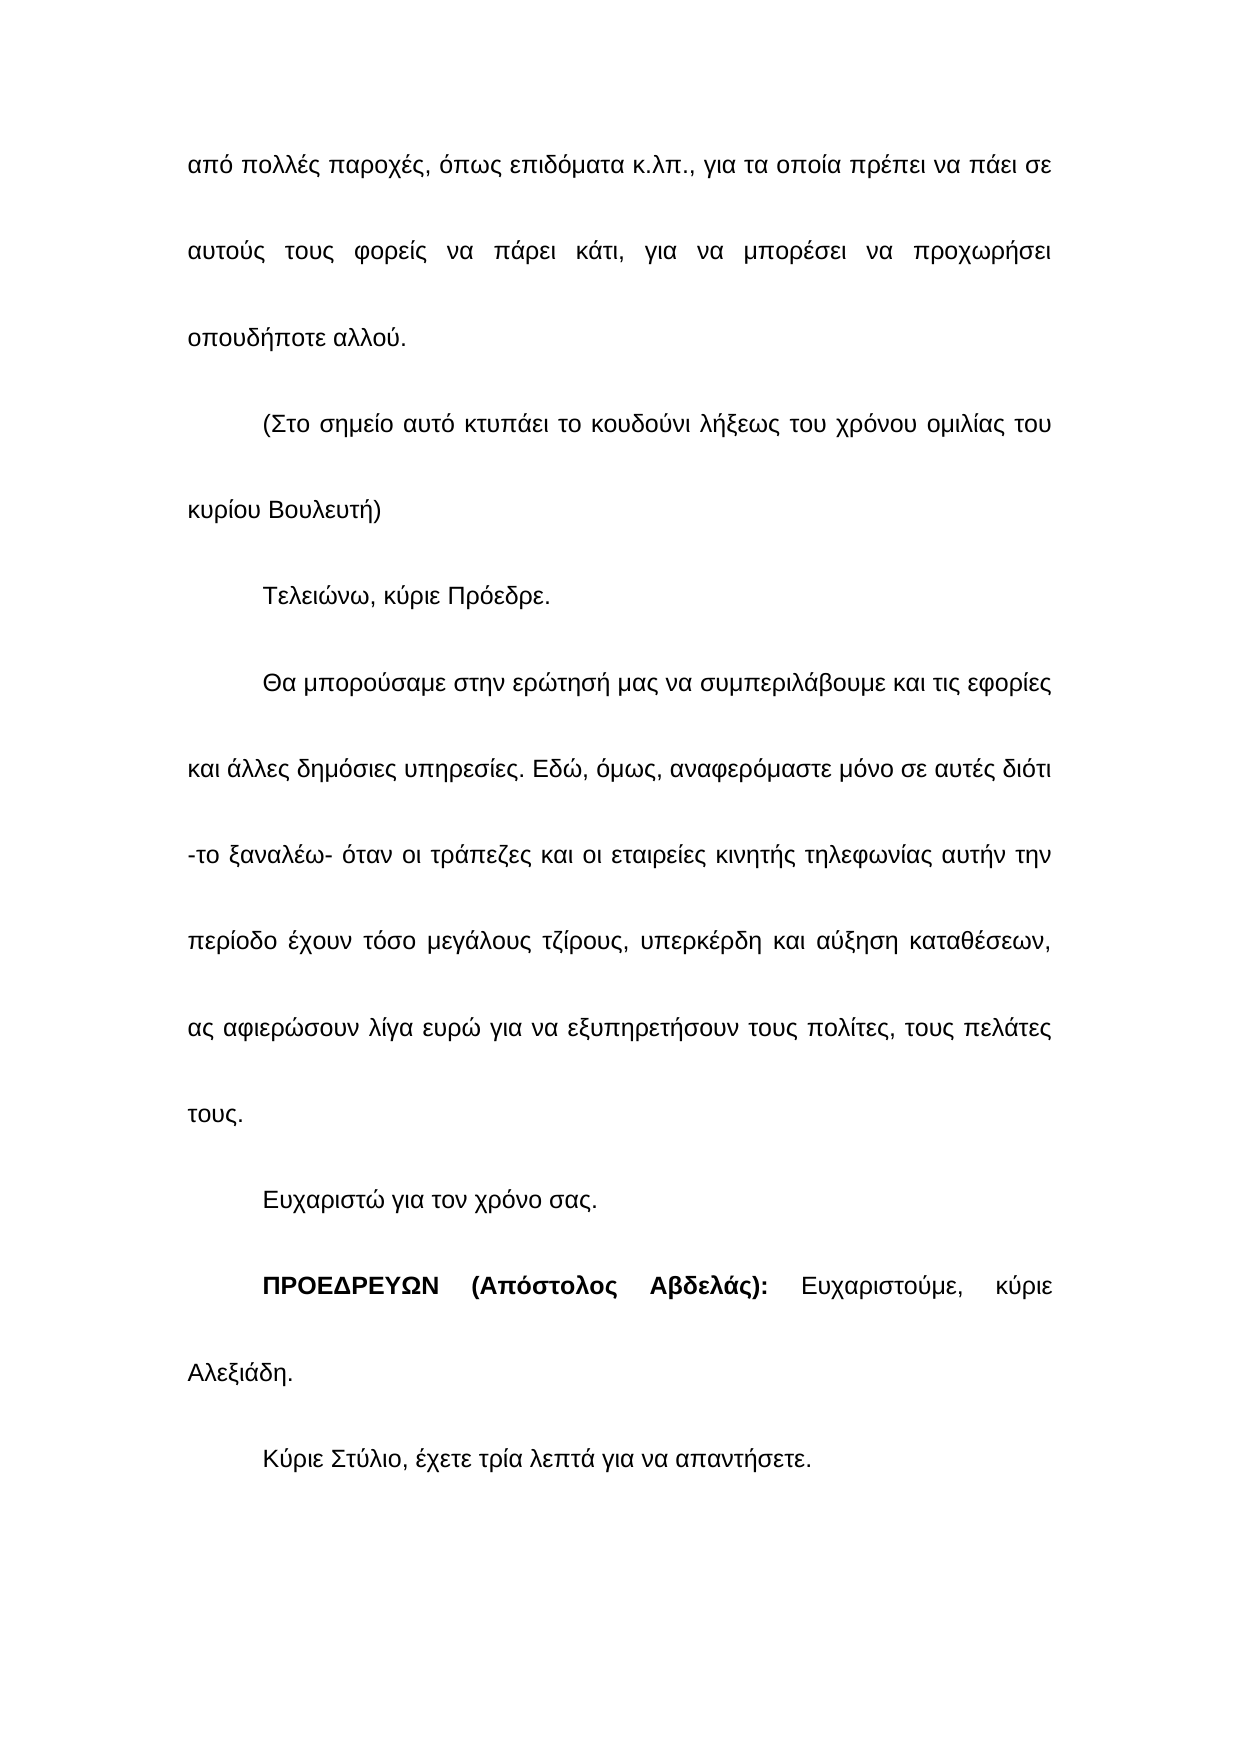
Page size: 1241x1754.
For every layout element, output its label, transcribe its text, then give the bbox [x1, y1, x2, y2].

text Τελειώνω, κύριε Πρόεδρε. [187, 581, 1053, 610]
text Κύριε Στύλιο, έχετε τρία λεπτά για να απαντήσετε. [187, 1444, 1053, 1472]
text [187, 150, 1053, 351]
text ΠΡΟΕΔΡΕΥΩΝ (Απόστολος Αβδελάς): Ευχαριστούμε, κύριε Αλεξιάδη. [187, 1271, 1053, 1386]
text Ευχαριστώ για τον χρόνο σας. [187, 1185, 1053, 1214]
text Θα μπορούσαμε στην ερώτησή μας να συμπεριλάβουμε και τις εφορίες και άλλες δημόσιες υπηρεσίες. Εδώ, όμως, αναφερόμαστε μόνο σε αυτές διότι -το ξαναλέω- όταν οι τράπεζες και οι εταιρείες κινητής τηλεφωνίας αυτήν την περίοδο έχουν τόσο μεγάλους τζίρους, υπερκέρδη και αύξηση καταθέσεων, ας αφιερώσουν λίγα ευρώ για να εξυπηρετήσουν τους πολίτες, τους πελάτες τους. [187, 667, 1053, 1127]
text (Στο σημείο αυτό κτυπάει το κουδούνι λήξεως του χρόνου ομιλίας του κυρίου Βουλευτή) [187, 409, 1053, 524]
